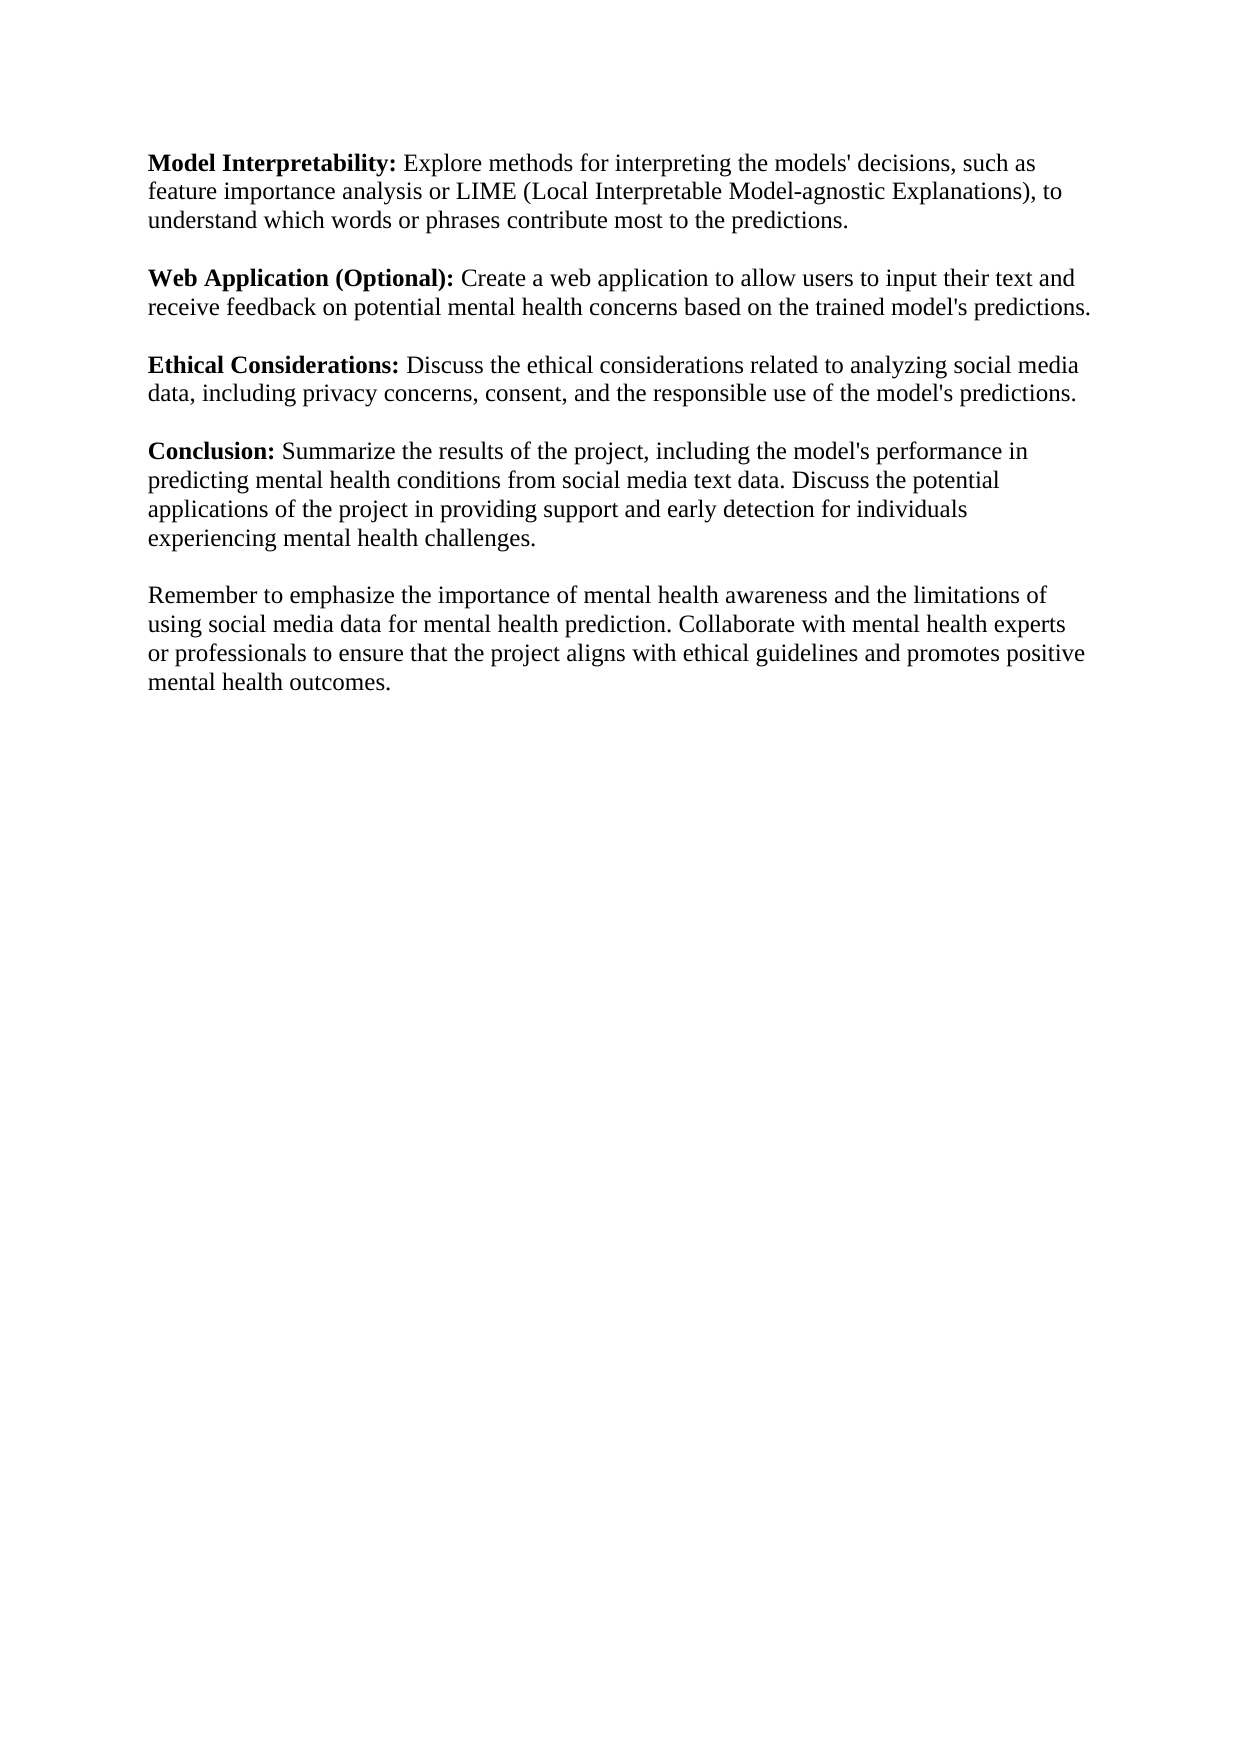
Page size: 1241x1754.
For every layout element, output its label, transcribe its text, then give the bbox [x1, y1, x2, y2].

text Ethical Considerations: Discuss the ethical considerations related to analyzing social media data, including privacy concerns, consent, and the responsible use of the model's predictions. [148, 350, 1093, 407]
text Remember to emphasize the importance of mental health awareness and the limitations of using social media data for mental health prediction. Collaborate with mental health experts or professionals to ensure that the project aligns with ethical guidelines and promotes positive mental health outcomes. [148, 581, 1093, 696]
text Web Application (Optional): Create a web application to allow users to input their text and receive feedback on potential mental health concerns based on the trained model's predictions. [148, 263, 1093, 321]
text Model Interpretability: Explore methods for interpreting the models' decisions, such as feature importance analysis or LIME (Local Interpretable Model-agnostic Explanations), to understand which words or phrases contribute most to the predictions. [148, 148, 1093, 234]
text Conclusion: Summarize the results of the project, including the model's performance in predicting mental health conditions from social media text data. Discuss the potential applications of the project in providing support and early detection for individuals experiencing mental health challenges. [148, 436, 1093, 551]
